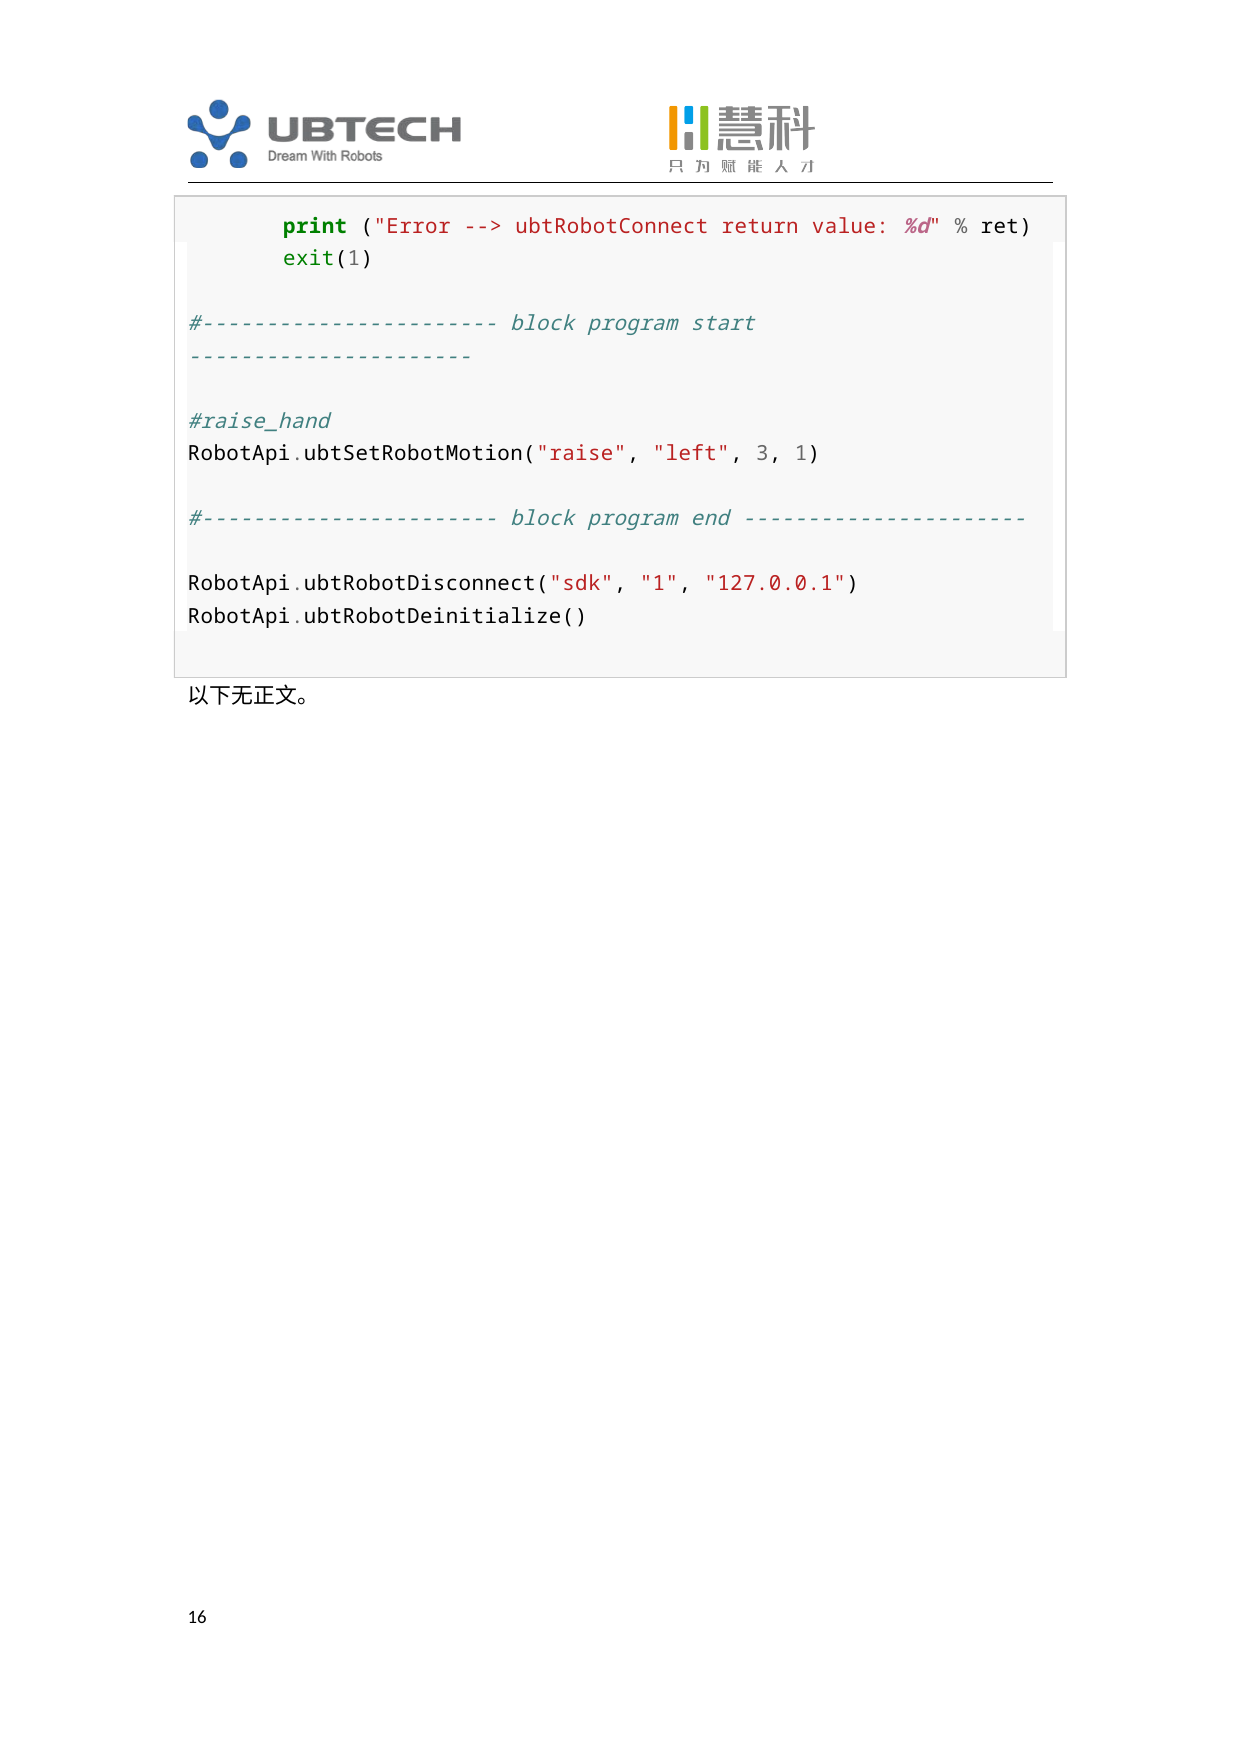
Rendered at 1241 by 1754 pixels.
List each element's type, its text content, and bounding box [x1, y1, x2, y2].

text RobotApi.ubtSetRobotMotion("raise", "left", 3, 1) [187, 437, 1053, 469]
text 以下无正文。 [187, 678, 1053, 711]
text #----------------------- block program end ---------------------- [187, 502, 1053, 534]
text #raise_hand [187, 404, 1053, 437]
picture [187, 99, 461, 168]
text RobotApi.ubtRobotDeinitialize() [187, 599, 1053, 617]
text exit(1) [187, 242, 1053, 274]
text print ("Error --> ubtRobotConnect return value: %d" % ret) [175, 197, 1065, 242]
picture [647, 88, 819, 180]
text #----------------------- block program start ---------------------- [187, 307, 1053, 372]
text RobotApi.ubtRobotDisconnect("sdk", "1", "127.0.0.1") [187, 567, 1053, 599]
